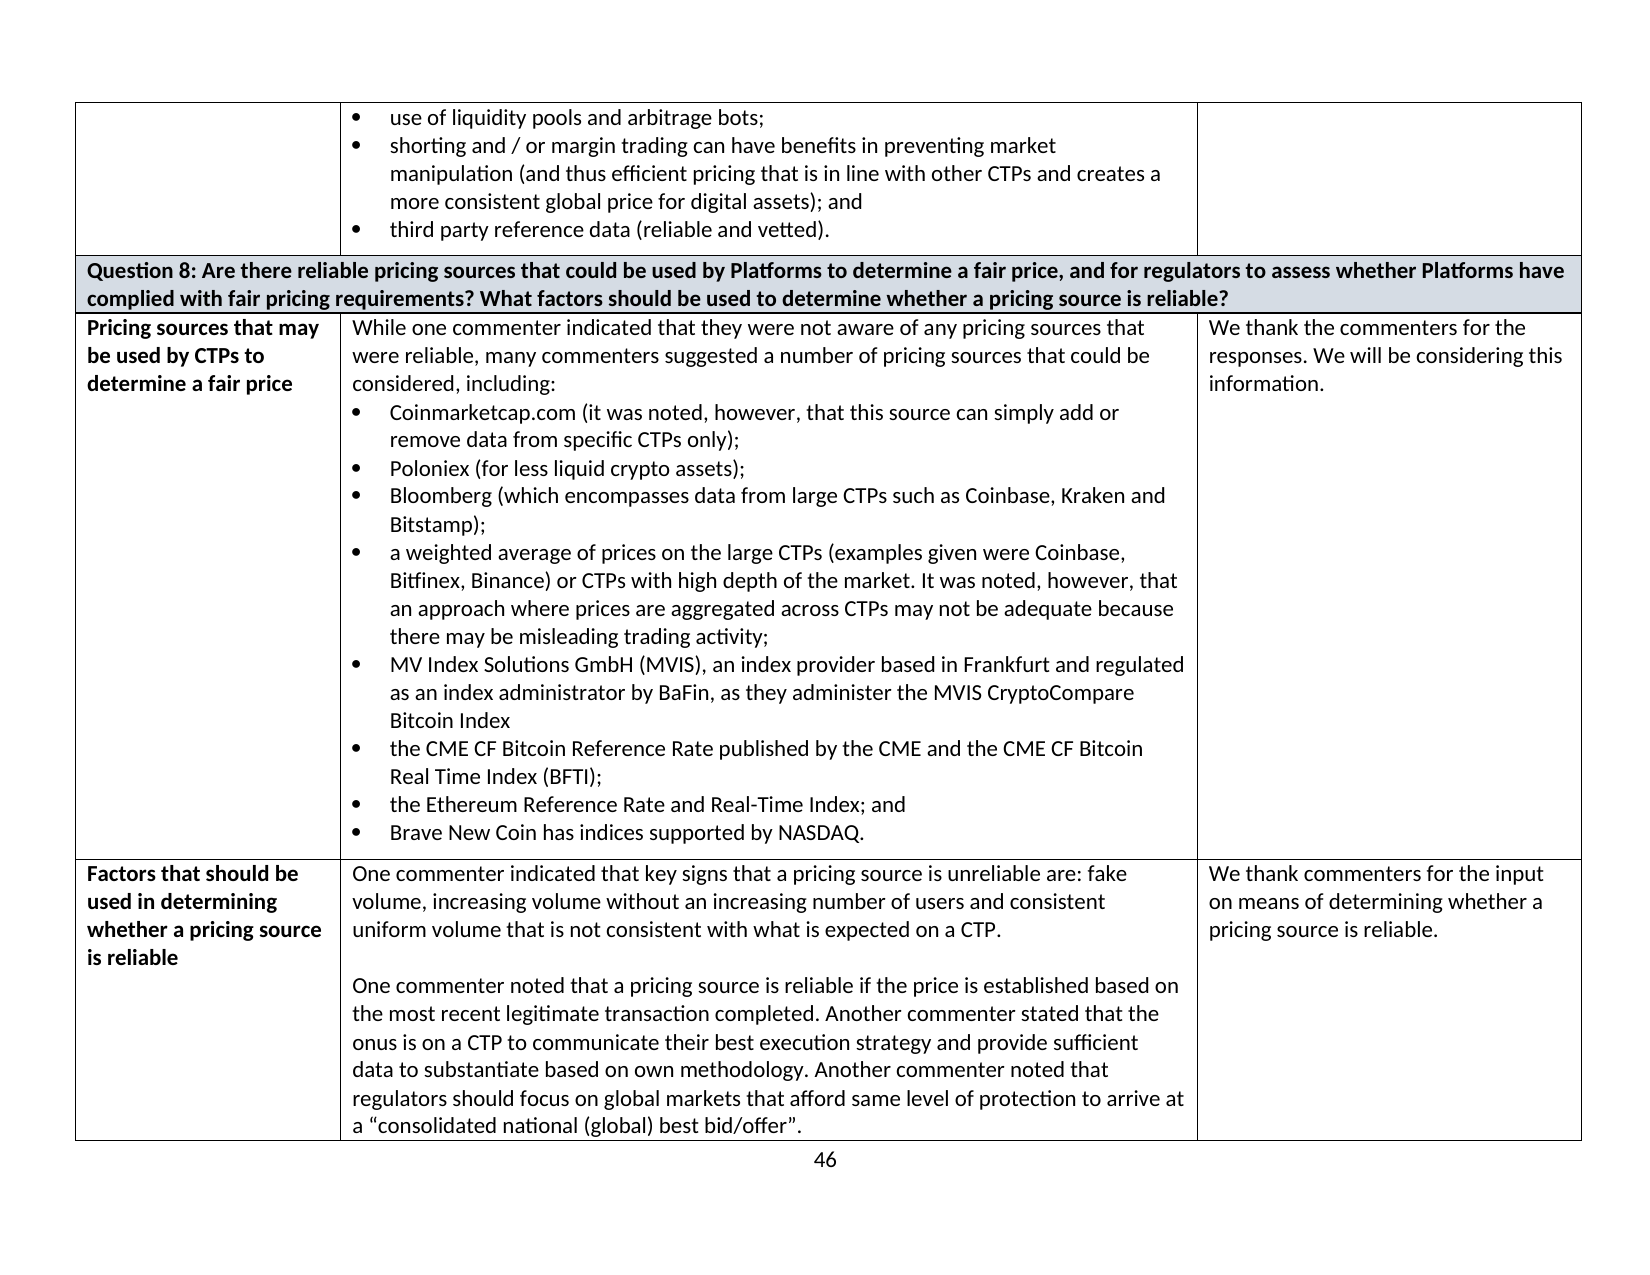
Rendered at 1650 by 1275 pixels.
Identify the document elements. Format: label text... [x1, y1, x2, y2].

table_cell One commenter indicated that key signs that a pricing source is unreliable are: fake volume, increasing volume without an increasing number of users and consistent uniform volume that is not consistent with what is expected on a CTP. One commenter noted that a pricing source is reliable if the price is established based on the most recent legitimate transaction completed. Another commenter stated that the onus is on a CTP to communicate their best execution strategy and provide sufficient data to substantiate based on own methodology. Another commenter noted that regulators should focus on global markets that afford same level of protection to arrive at a “consolidated national (global) best bid/offer”. [341, 860, 1197, 1140]
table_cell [76, 103, 340, 255]
table_cell Factors that should be used in determining whether a pricing source is reliable [76, 860, 340, 1140]
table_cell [1198, 103, 1581, 255]
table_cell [341, 103, 1197, 255]
table_cell We thank the commenters for the responses. We will be considering this information. [1198, 314, 1581, 858]
table_cell While one commenter indicated that they were not aware of any pricing sources that were reliable, many commenters suggested a number of pricing sources that could be considered, including: Coinmarketcap.com (it was noted, however, that this source can simply add or remove data from specific CTPs only); Poloniex (for less liquid crypto assets); Bloomberg (which encompasses data from large CTPs such as Coinbase, Kraken and Bitstamp); a weighted average of prices on the large CTPs (examples given were Coinbase, Bitfinex, Binance) or CTPs with high depth of the market. It was noted, however, that an approach where prices are aggregated across CTPs may not be adequate because there may be misleading trading activity; MV Index Solutions GmbH (MVIS), an index provider based in Frankfurt and regulated as an index administrator by BaFin, as they administer the MVIS CryptoCompare Bitcoin Index the CME CF Bitcoin Reference Rate published by the CME and the CME CF Bitcoin Real Time Index (BFTI); the Ethereum Reference Rate and Real-Time Index; and Brave New Coin has indices supported by NASDAQ. [341, 314, 1197, 858]
table_cell Question 8: Are there reliable pricing sources that could be used by Platforms to determine a fair price, and for regulators to assess whether Platforms have complied with fair pricing requirements? What factors should be used to determine whether a pricing source is reliable? [76, 256, 1581, 312]
table_cell Pricing sources that may be used by CTPs to determine a fair price [76, 314, 340, 858]
table_cell We thank commenters for the input on means of determining whether a pricing source is reliable. [1198, 860, 1581, 1140]
